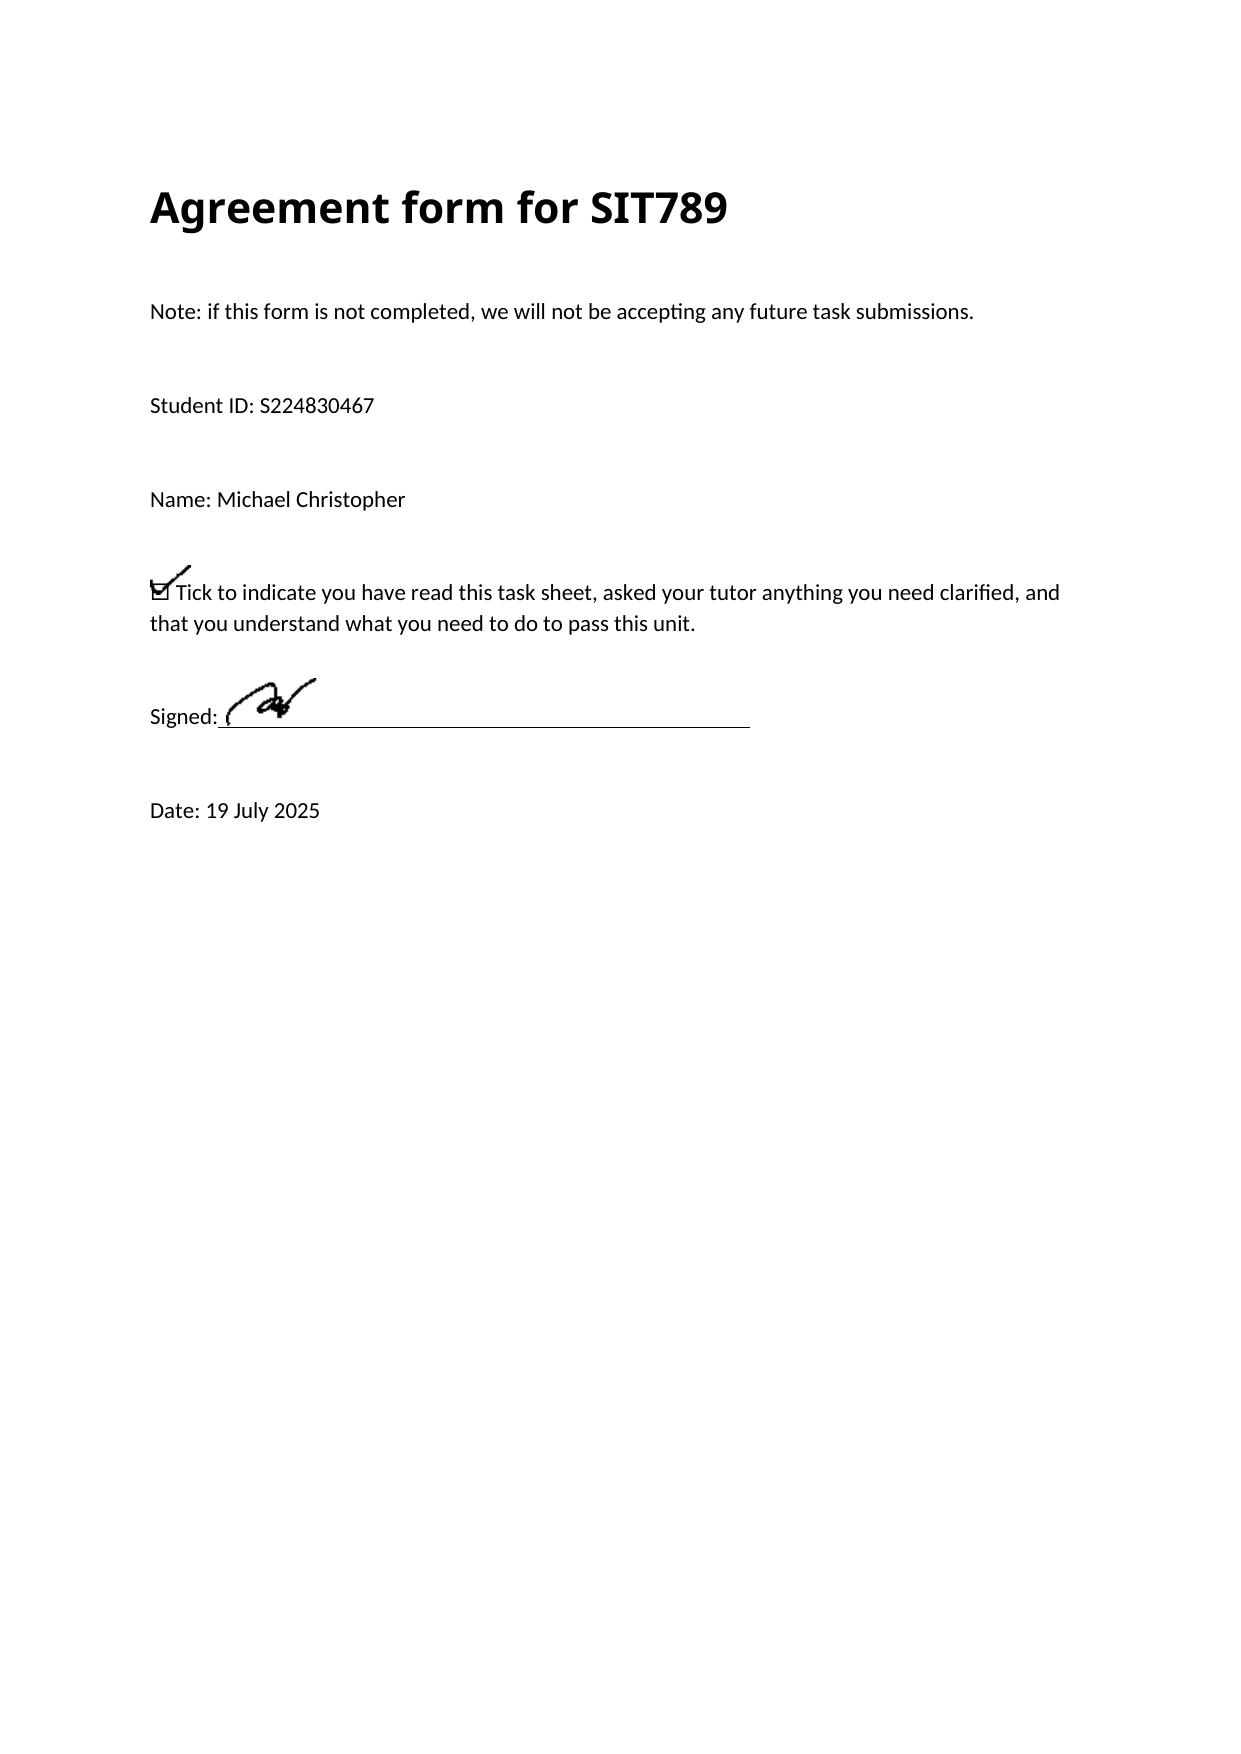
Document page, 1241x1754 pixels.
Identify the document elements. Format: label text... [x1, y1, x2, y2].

picture [150, 565, 191, 595]
picture [226, 678, 318, 726]
text Note: if this form is not completed, we will not be accepting any future task submissions. [150, 297, 1090, 325]
text Tick to indicate you have read this task sheet, asked your tutor anything you need clarified, and that you understand what you need to do to pass this unit. [150, 578, 1090, 637]
text Student ID: S224830467 [150, 391, 1090, 419]
text Name: Michael Christopher [150, 485, 1090, 513]
text Date: 19 July 2025 [150, 796, 1090, 824]
text Signed: [150, 702, 1090, 731]
text Agreement form for SIT789 [150, 178, 1090, 236]
